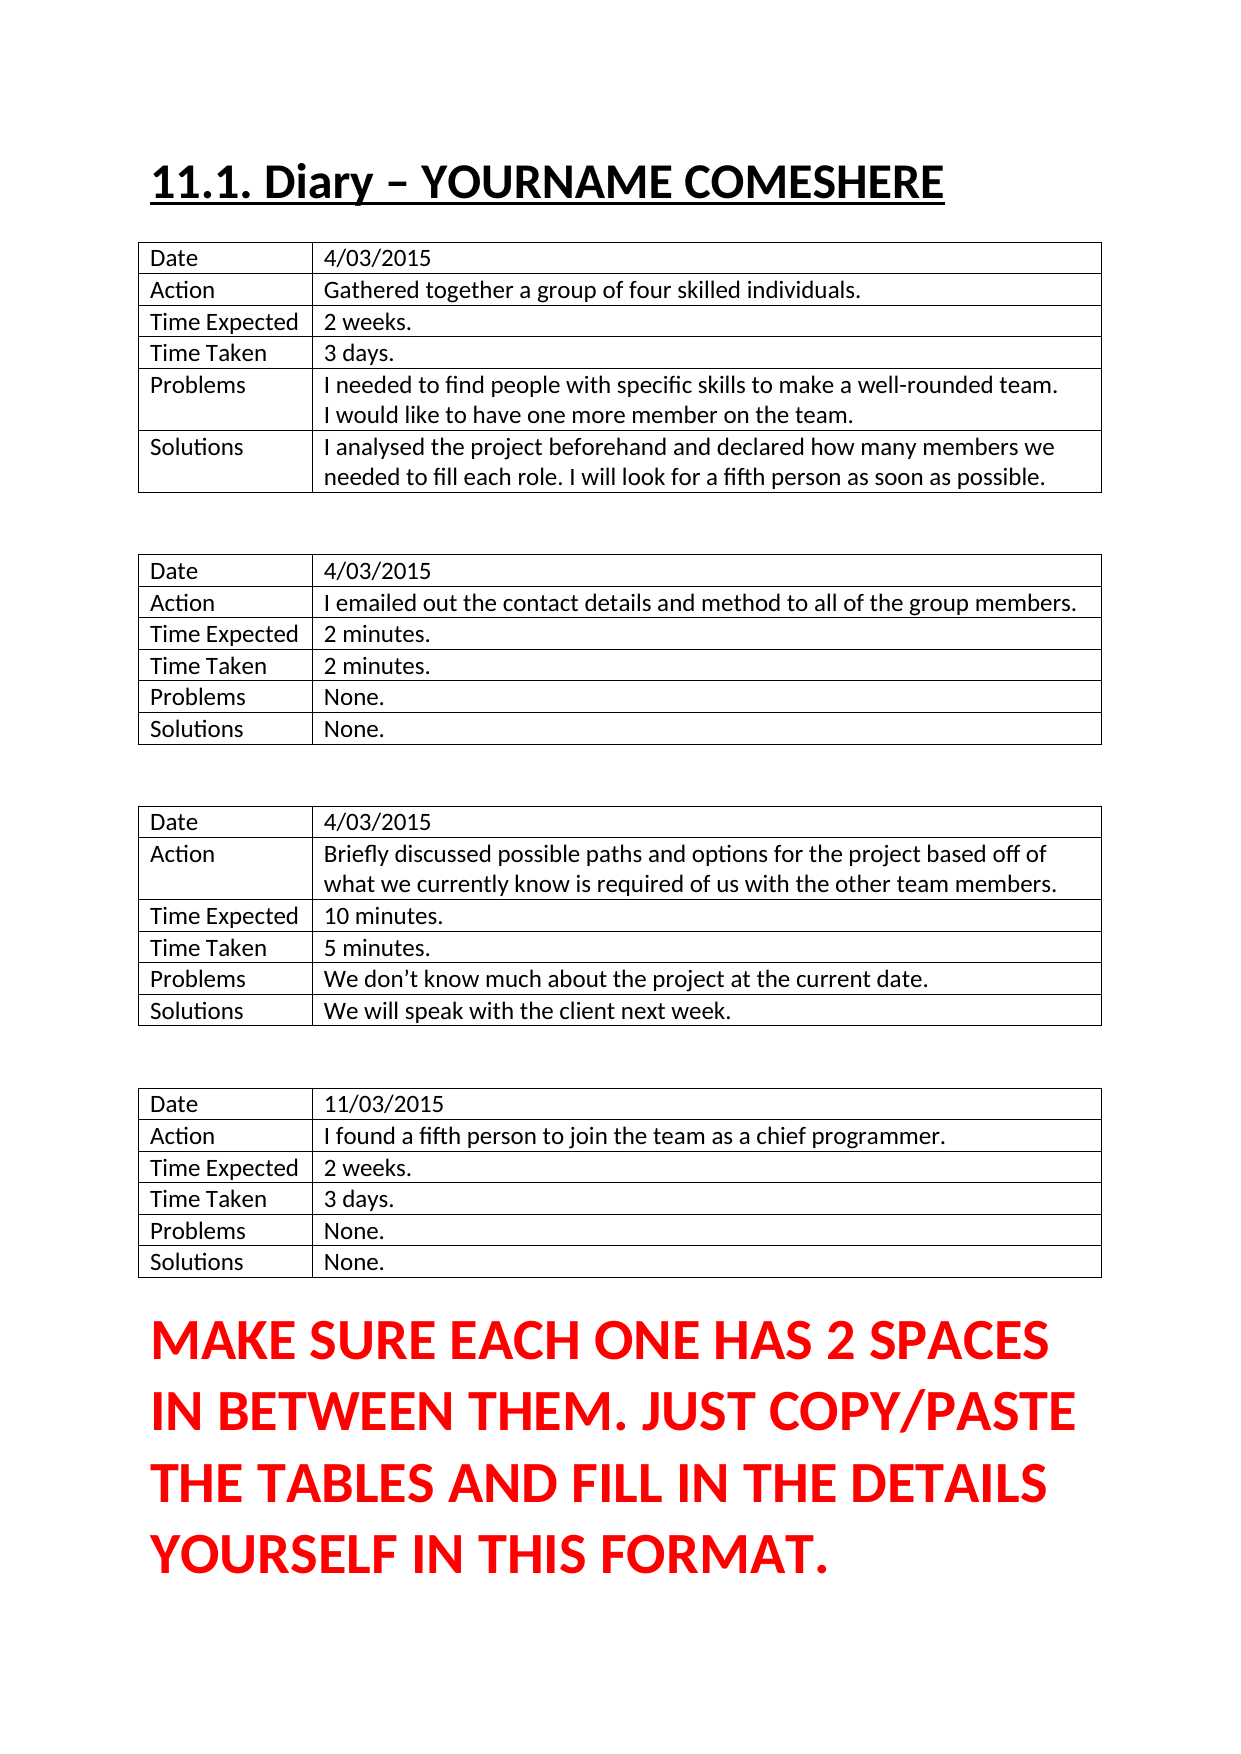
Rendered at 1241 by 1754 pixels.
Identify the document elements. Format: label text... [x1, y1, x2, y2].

table_cell Problems [139, 1215, 312, 1245]
table_cell None. [313, 1246, 1101, 1277]
table_cell Time Taken [139, 1183, 312, 1214]
table_header Date [139, 555, 312, 586]
table_cell I emailed out the contact details and method to all of the group members. [313, 587, 1101, 617]
table_cell Solutions [139, 431, 312, 492]
table_header Date [139, 807, 312, 837]
table_cell Problems [139, 963, 312, 994]
table_cell We don’t know much about the project at the current date. [313, 963, 1101, 994]
table_cell Gathered together a group of four skilled individuals. [313, 274, 1101, 305]
table_cell 3 days. [313, 1183, 1101, 1214]
table_cell Action [139, 1120, 312, 1151]
table_cell Time Expected [139, 1152, 312, 1182]
table_header Date [139, 1089, 312, 1119]
table_cell 3 days. [313, 337, 1101, 368]
table_cell None. [313, 681, 1101, 712]
table_cell 2 weeks. [313, 1152, 1101, 1182]
table_header 4/03/2015 [313, 807, 1101, 837]
table_cell Action [139, 274, 312, 305]
table_cell Briefly discussed possible paths and options for the project based off of what we currently know is required of us with the other team members. [313, 838, 1101, 899]
table_cell Action [139, 838, 312, 899]
table_cell I needed to find people with specific skills to make a well-rounded team. I would like to have one more member on the team. [313, 369, 1101, 430]
table_cell I analysed the project beforehand and declared how many members we needed to fill each role. I will look for a fifth person as soon as possible. [313, 431, 1101, 492]
table_cell 2 minutes. [313, 650, 1101, 680]
table_header 11/03/2015 [313, 1089, 1101, 1119]
table_cell None. [313, 713, 1101, 743]
table_cell 2 weeks. [313, 306, 1101, 336]
text 11.1. Diary – YOURNAME COMESHERE [150, 150, 1090, 211]
table_cell Problems [139, 369, 312, 430]
text MAKE SURE EACH ONE HAS 2 SPACES IN BETWEEN THEM. JUST COPY/PASTE THE TABLES AND FILL IN THE DETAILS YOURSELF IN THIS FORMAT. [150, 1303, 1090, 1588]
table_cell Time Taken [139, 650, 312, 680]
table_cell Time Expected [139, 618, 312, 649]
table_cell 10 minutes. [313, 900, 1101, 931]
table_cell Time Taken [139, 932, 312, 962]
table_cell Time Taken [139, 337, 312, 368]
table_cell 2 minutes. [313, 618, 1101, 649]
table_cell Solutions [139, 1246, 312, 1277]
table_cell Problems [139, 681, 312, 712]
table_header 4/03/2015 [313, 243, 1101, 273]
table_cell Action [139, 587, 312, 617]
table_header Date [139, 243, 312, 273]
table_cell 5 minutes. [313, 932, 1101, 962]
table_cell Solutions [139, 713, 312, 743]
table_cell I found a fifth person to join the team as a chief programmer. [313, 1120, 1101, 1151]
table_cell Time Expected [139, 900, 312, 931]
table_header 4/03/2015 [313, 555, 1101, 586]
table_cell None. [313, 1215, 1101, 1245]
table_cell We will speak with the client next week. [313, 995, 1101, 1025]
table_cell Time Expected [139, 306, 312, 336]
table_cell Solutions [139, 995, 312, 1025]
